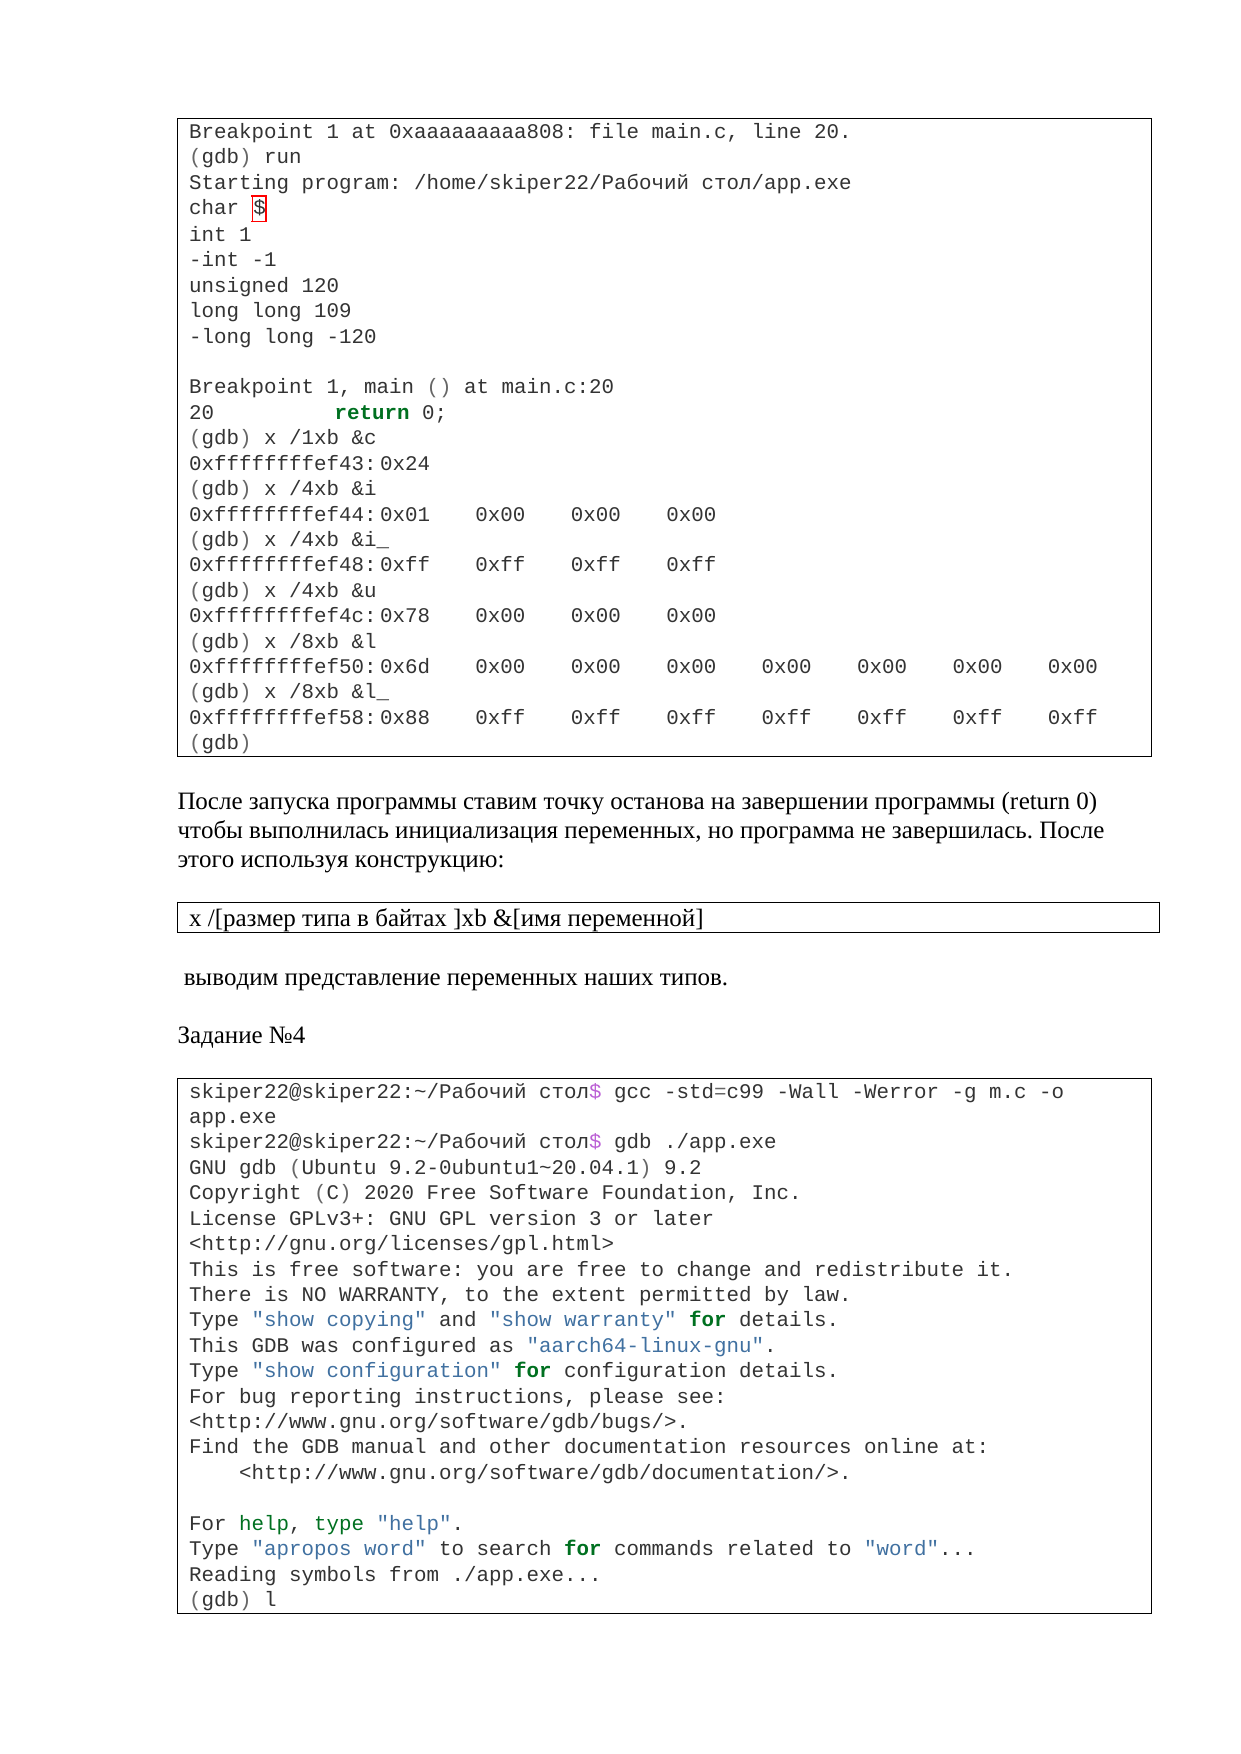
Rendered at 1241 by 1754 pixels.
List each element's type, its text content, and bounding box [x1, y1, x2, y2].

table_header x /[размер типа в байтах ]xb &[имя переменной] [178, 903, 1159, 932]
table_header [178, 1079, 1151, 1613]
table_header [178, 119, 1151, 756]
text После запуска программы ставим точку останова на завершении программы (return 0) чтобы выполнилась инициализация переменных, но программа не завершилась. После этого используя конструкцию: [177, 786, 1152, 872]
text выводим представление переменных наших типов. [177, 962, 1152, 991]
text Задание №4 [177, 1020, 1152, 1049]
